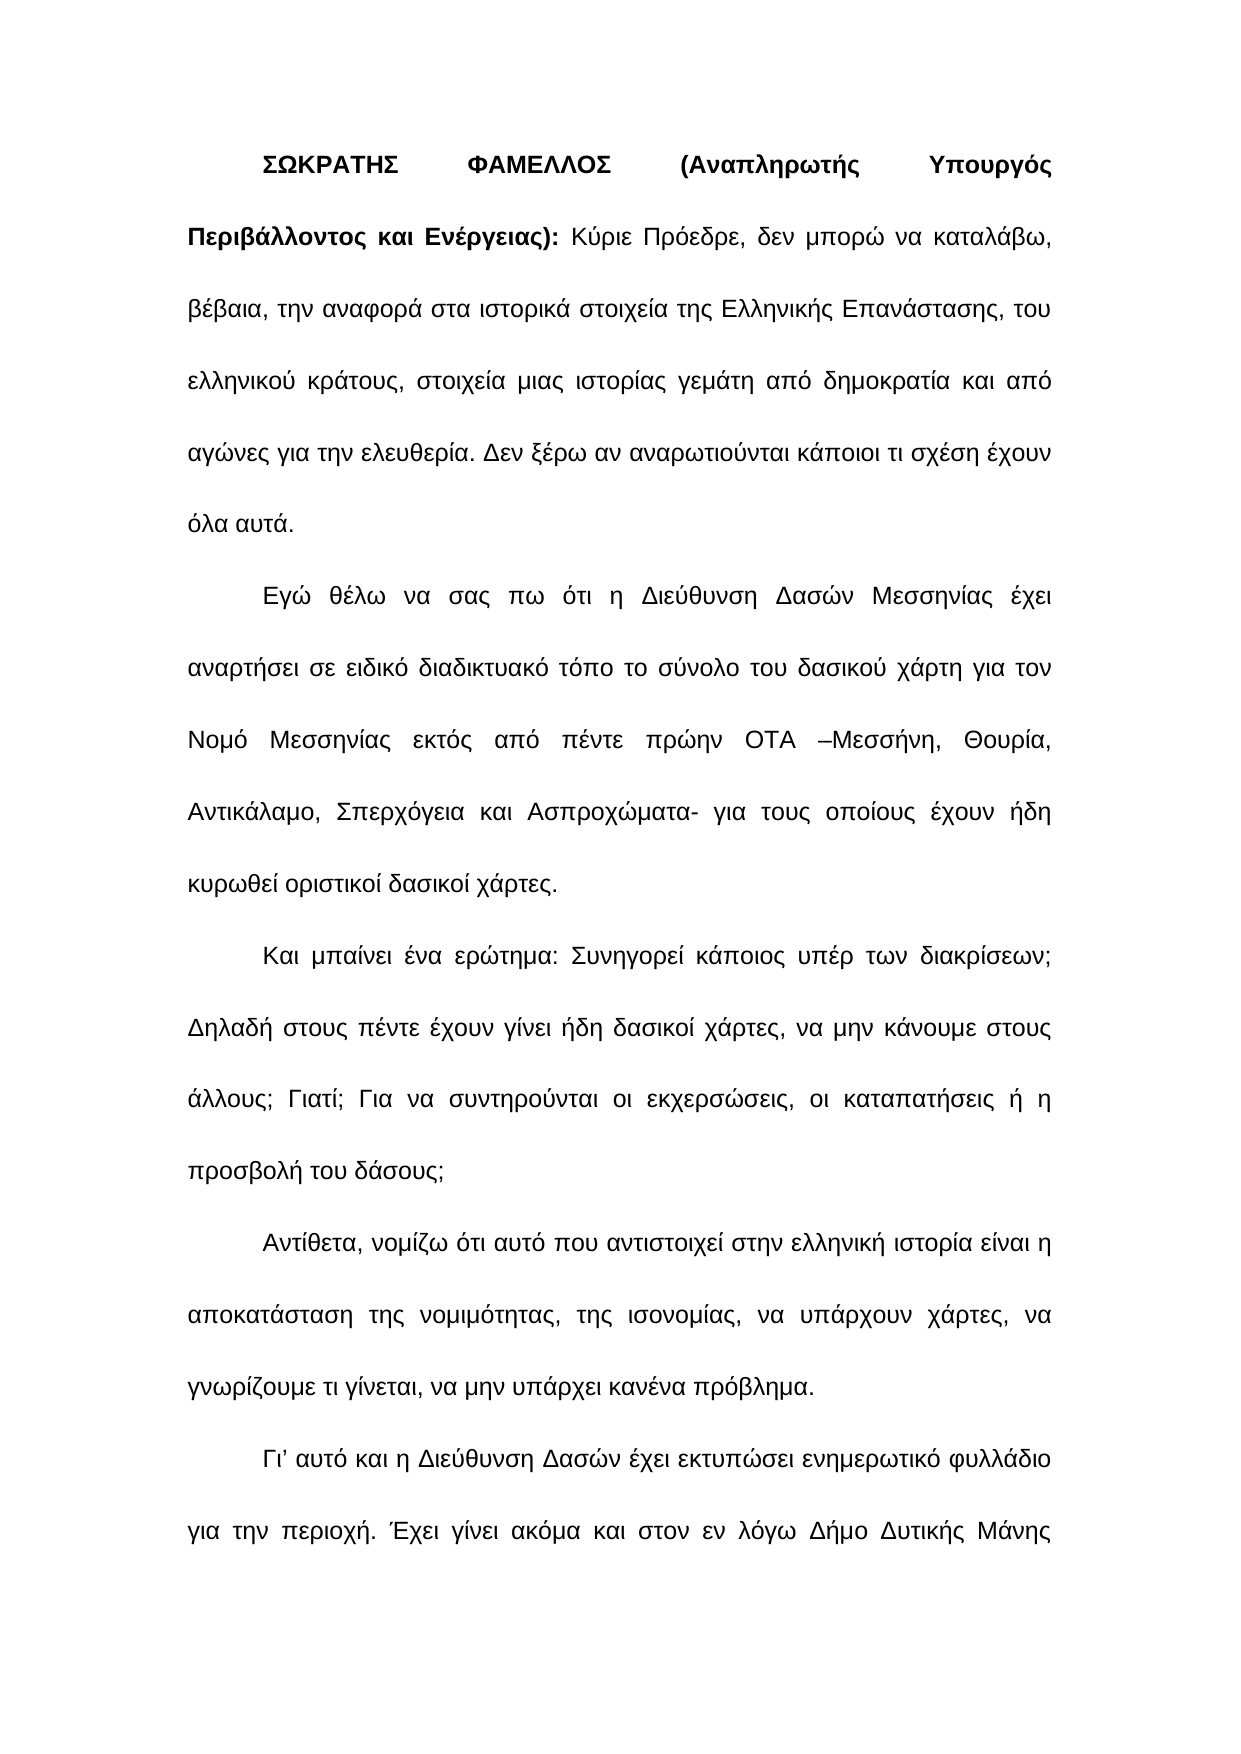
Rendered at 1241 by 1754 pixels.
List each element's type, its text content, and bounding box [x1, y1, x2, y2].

text Αντίθετα, νομίζω ότι αυτό που αντιστοιχεί στην ελληνική ιστορία είναι η αποκατάσταση της νομιμότητας, της ισονομίας, να υπάρχουν χάρτες, να γνωρίζουμε τι γίνεται, να μην υπάρχει κανένα πρόβλημα. [187, 1228, 1053, 1401]
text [187, 1444, 1053, 1544]
text Εγώ θέλω να σας πω ότι η Διεύθυνση Δασών Μεσσηνίας έχει αναρτήσει σε ειδικό διαδικτυακό τόπο το σύνολο του δασικού χάρτη για τον Νομό Μεσσηνίας εκτός από πέντε πρώην ΟΤΑ –Μεσσήνη, Θουρία, Αντικάλαμο, Σπερχόγεια και Ασπροχώματα- για τους οποίους έχουν ήδη κυρωθεί οριστικοί δασικοί χάρτες. [187, 581, 1053, 897]
text ΣΩΚΡΑΤΗΣ ΦΑΜΕΛΛΟΣ (Αναπληρωτής Υπουργός Περιβάλλοντος και Ενέργειας): Κύριε Πρόεδρε, δεν μπορώ να καταλάβω, βέβαια, την αναφορά στα ιστορικά στοιχεία της Ελληνικής Επανάστασης, του ελληνικού κράτους, στοιχεία μιας ιστορίας γεμάτη από δημοκρατία και από αγώνες για την ελευθερία. Δεν ξέρω αν αναρωτιούνται κάποιοι τι σχέση έχουν όλα αυτά. [187, 150, 1053, 538]
text Και μπαίνει ένα ερώτημα: Συνηγορεί κάποιος υπέρ των διακρίσεων; Δηλαδή στους πέντε έχουν γίνει ήδη δασικοί χάρτες, να μην κάνουμε στους άλλους; Γιατί; Για να συντηρούνται οι εκχερσώσεις, οι καταπατήσεις ή η προσβολή του δάσους; [187, 941, 1053, 1185]
